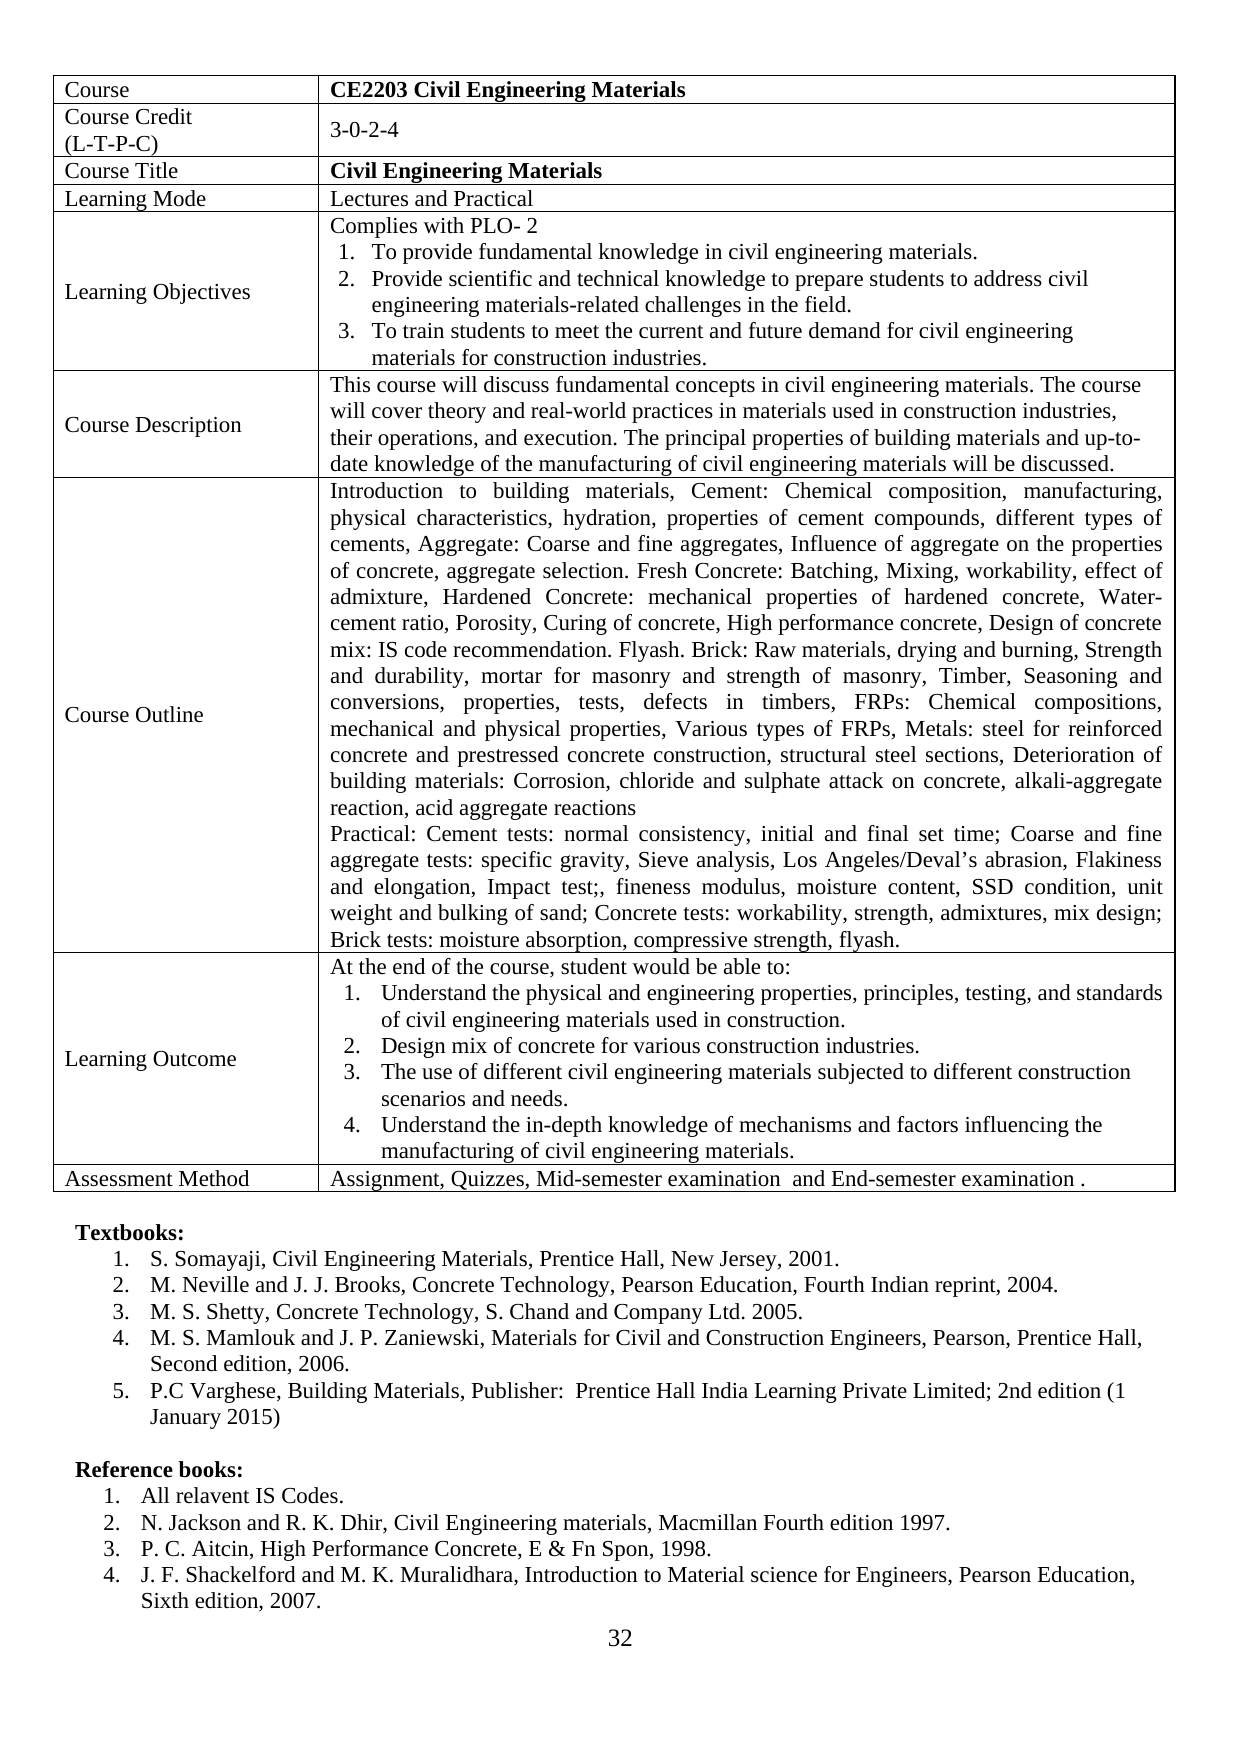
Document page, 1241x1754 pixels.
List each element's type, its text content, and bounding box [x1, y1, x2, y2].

table_cell Learning Objectives [54, 212, 318, 370]
list M. Neville and J. J. Brooks, Concrete Technology, Pearson Education, Fourth Indian reprint, 2004. [112, 1271, 1165, 1298]
list J. F. Shackelford and M. K. Muralidhara, Introduction to Material science for Engineers, Pearson Education, Sixth edition, 2007. [103, 1561, 1165, 1614]
table_cell Complies with PLO- 2 To provide fundamental knowledge in civil engineering materials. Provide scientific and technical knowledge to prepare students to address civil engineering materials-related challenges in the field. To train students to meet the current and future demand for civil engineering materials for construction industries. [319, 212, 1174, 370]
table_cell Course Description [54, 371, 318, 477]
table_cell Lectures and Practical [319, 185, 1174, 211]
list S. Somayaji, Civil Engineering Materials, Prentice Hall, New Jersey, 2001. [112, 1245, 1165, 1271]
text Textbooks: [75, 1219, 1165, 1245]
table_cell Learning Outcome [54, 953, 318, 1164]
table_cell Learning Mode [54, 185, 318, 211]
table_cell This course will discuss fundamental concepts in civil engineering materials. The course will cover theory and real-world practices in materials used in construction industries, their operations, and execution. The principal properties of building materials and up-to-date knowledge of the manufacturing of civil engineering materials will be discussed. [319, 371, 1174, 477]
text Reference books: [75, 1456, 1165, 1482]
table_cell Course Outline [54, 478, 318, 952]
table_cell Assessment Method [54, 1165, 318, 1191]
list M. S. Shetty, Concrete Technology, S. Chand and Company Ltd. 2005. [112, 1298, 1165, 1324]
list All relavent IS Codes. [103, 1482, 1165, 1508]
table_cell Introduction to building materials, Cement: Chemical composition, manufacturing, physical characteristics, hydration, properties of cement compounds, different types of cements, Aggregate: Coarse and fine aggregates, Influence of aggregate on the properties of concrete, aggregate selection. Fresh Concrete: Batching, Mixing, workability, effect of admixture, Hardened Concrete: mechanical properties of hardened concrete, Water-cement ratio, Porosity, Curing of concrete, High performance concrete, Design of concrete mix: IS code recommendation. Flyash. Brick: Raw materials, drying and burning, Strength and durability, mortar for masonry and strength of masonry, Timber, Seasoning and conversions, properties, tests, defects in timbers, FRPs: Chemical compositions, mechanical and physical properties, Various types of FRPs, Metals: steel for reinforced concrete and prestressed concrete construction, structural steel sections, Deterioration of building materials: Corrosion, chloride and sulphate attack on concrete, alkali-aggregate reaction, acid aggregate reactions Practical: Cement tests: normal consistency, initial and final set time; Coarse and fine aggregate tests: specific gravity, Sieve analysis, Los Angeles/Deval’s abrasion, Flakiness and elongation, Impact test;, fineness modulus, moisture content, SSD condition, unit weight and bulking of sand; Concrete tests: workability, strength, admixtures, mix design; Brick tests: moisture absorption, compressive strength, flyash. [319, 478, 1174, 952]
table_cell Civil Engineering Materials [319, 157, 1174, 183]
list P. C. Aitcin, High Performance Concrete, E & Fn Spon, 1998. [103, 1535, 1165, 1561]
list P.C Varghese, Building Materials, Publisher: ‎ Prentice Hall India Learning Private Limited; 2nd edition (1 January 2015) [112, 1377, 1165, 1429]
table_cell Assignment, Quizzes, Mid-semester examination and End-semester examination . [319, 1165, 1174, 1191]
table_header CE2203 Civil Engineering Materials [319, 76, 1174, 102]
list M. S. Mamlouk and J. P. Zaniewski, Materials for Civil and Construction Engineers, Pearson, Prentice Hall, Second edition, 2006. [112, 1324, 1165, 1377]
table_cell Course Title [54, 157, 318, 183]
list N. Jackson and R. K. Dhir, Civil Engineering materials, Macmillan Fourth edition 1997. [103, 1508, 1165, 1535]
table_header Course [54, 76, 318, 102]
table_cell At the end of the course, student would be able to: Understand the physical and engineering properties, principles, testing, and standards of civil engineering materials used in construction. Design mix of concrete for various construction industries. The use of different civil engineering materials subjected to different construction scenarios and needs. Understand the in-depth knowledge of mechanisms and factors influencing the manufacturing of civil engineering materials. [319, 953, 1174, 1164]
table_cell 3-0-2-4 [319, 104, 1174, 156]
table_cell Course Credit (L-T-P-C) [54, 104, 318, 156]
